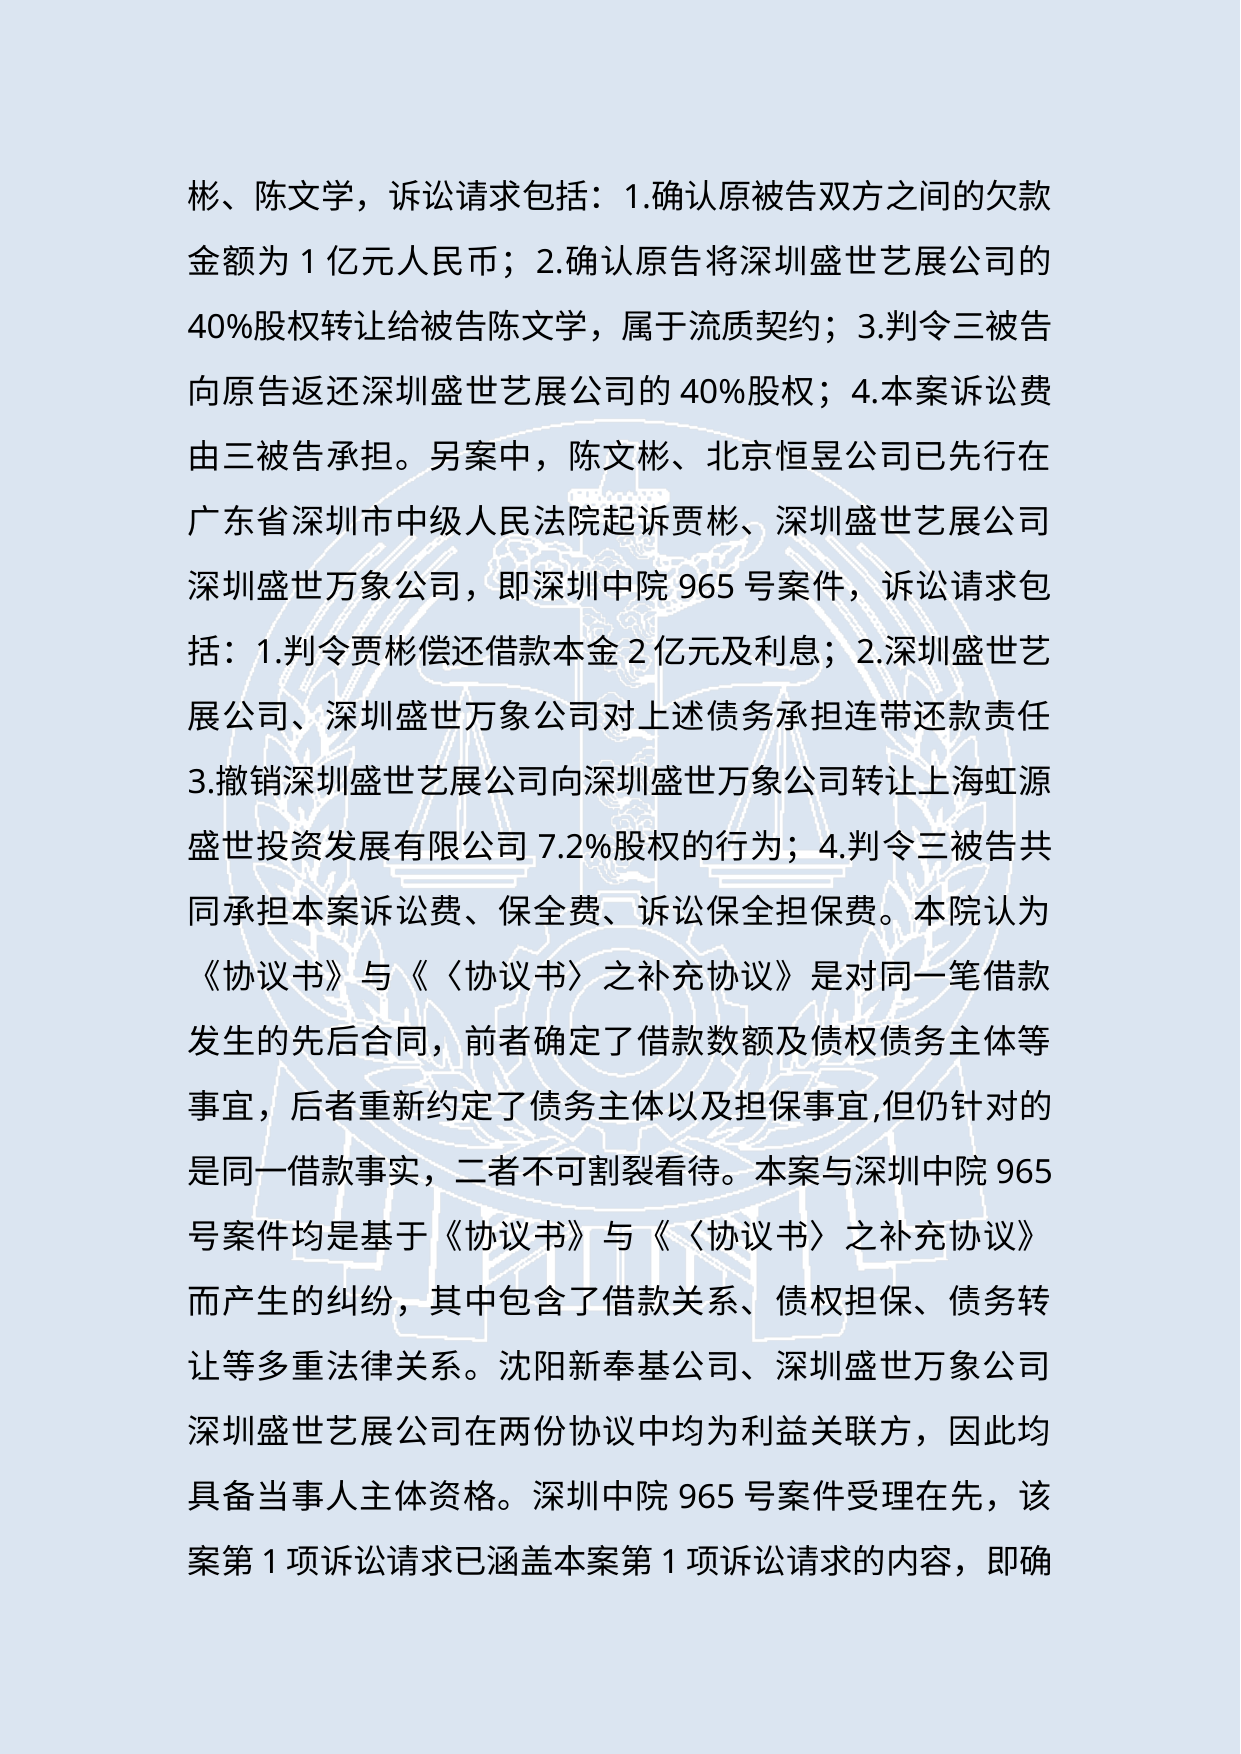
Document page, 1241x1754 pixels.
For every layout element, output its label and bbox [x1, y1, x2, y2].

text [187, 162, 1053, 1592]
